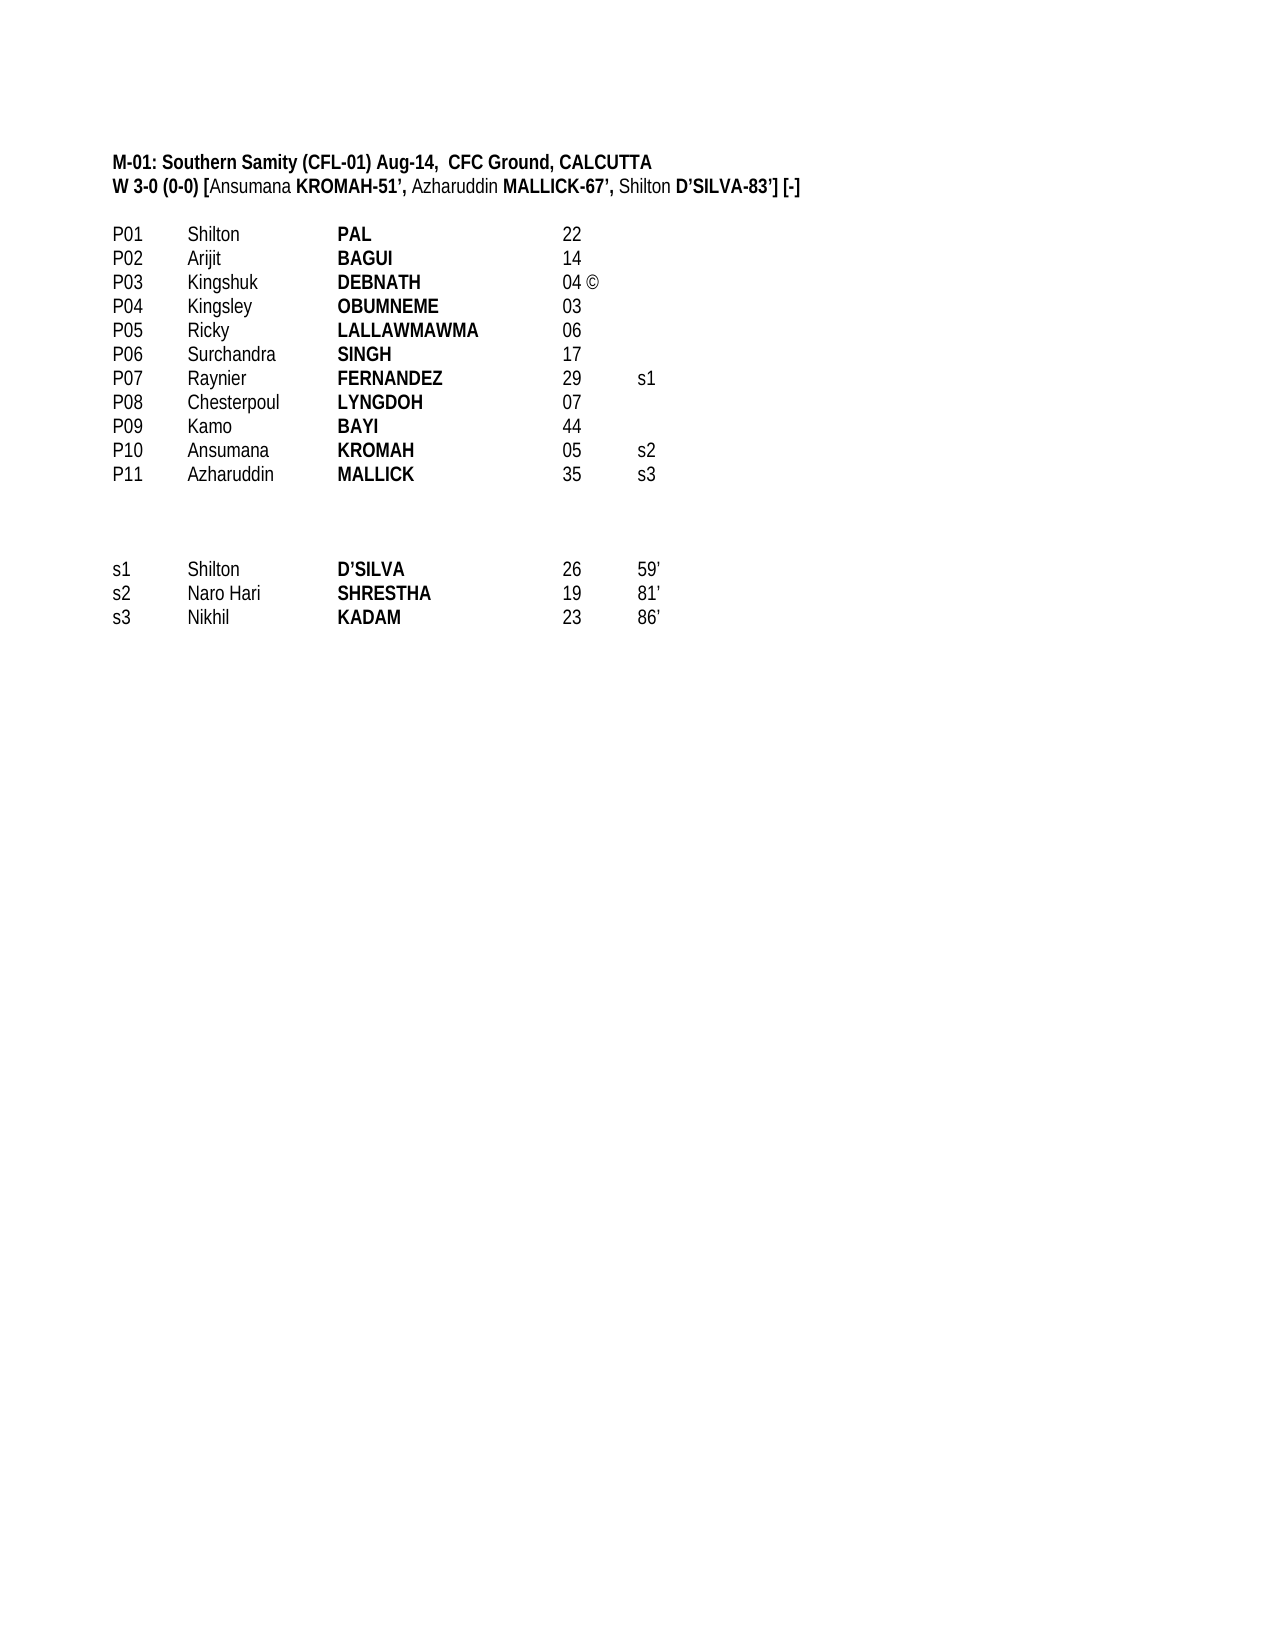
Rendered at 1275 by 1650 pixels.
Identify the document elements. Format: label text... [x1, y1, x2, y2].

text s1 Shilton D’SILVA 26 59’ [112, 557, 1162, 581]
text P08 Chesterpoul LYNGDOH 07 [112, 389, 1162, 413]
text P01 Shilton PAL 22 [112, 222, 1162, 246]
text P03 Kingshuk DEBNATH 04 © [112, 270, 1162, 294]
text P09 Kamo BAYI 44 [112, 413, 1162, 437]
text W 3-0 (0-0) [Ansumana KROMAH-51’, Azharuddin MALLICK-67’, Shilton D’SILVA-83’] [-] [112, 174, 1162, 198]
text P11 Azharuddin MALLICK 35 s3 [112, 461, 1162, 485]
text P06 Surchandra SINGH 17 [112, 342, 1162, 366]
text M-01: Southern Samity (CFL-01) Aug-14, CFC Ground, CALCUTTA [112, 150, 1162, 174]
text P05 Ricky LALLAWMAWMA 06 [112, 318, 1162, 342]
text P07 Raynier FERNANDEZ 29 s1 [112, 366, 1162, 389]
text s3 Nikhil KADAM 23 86’ [112, 605, 1162, 629]
text P02 Arijit BAGUI 14 [112, 246, 1162, 270]
text s2 Naro Hari SHRESTHA 19 81’ [112, 581, 1162, 605]
text P04 Kingsley OBUMNEME 03 [112, 294, 1162, 318]
text P10 Ansumana KROMAH 05 s2 [112, 437, 1162, 461]
